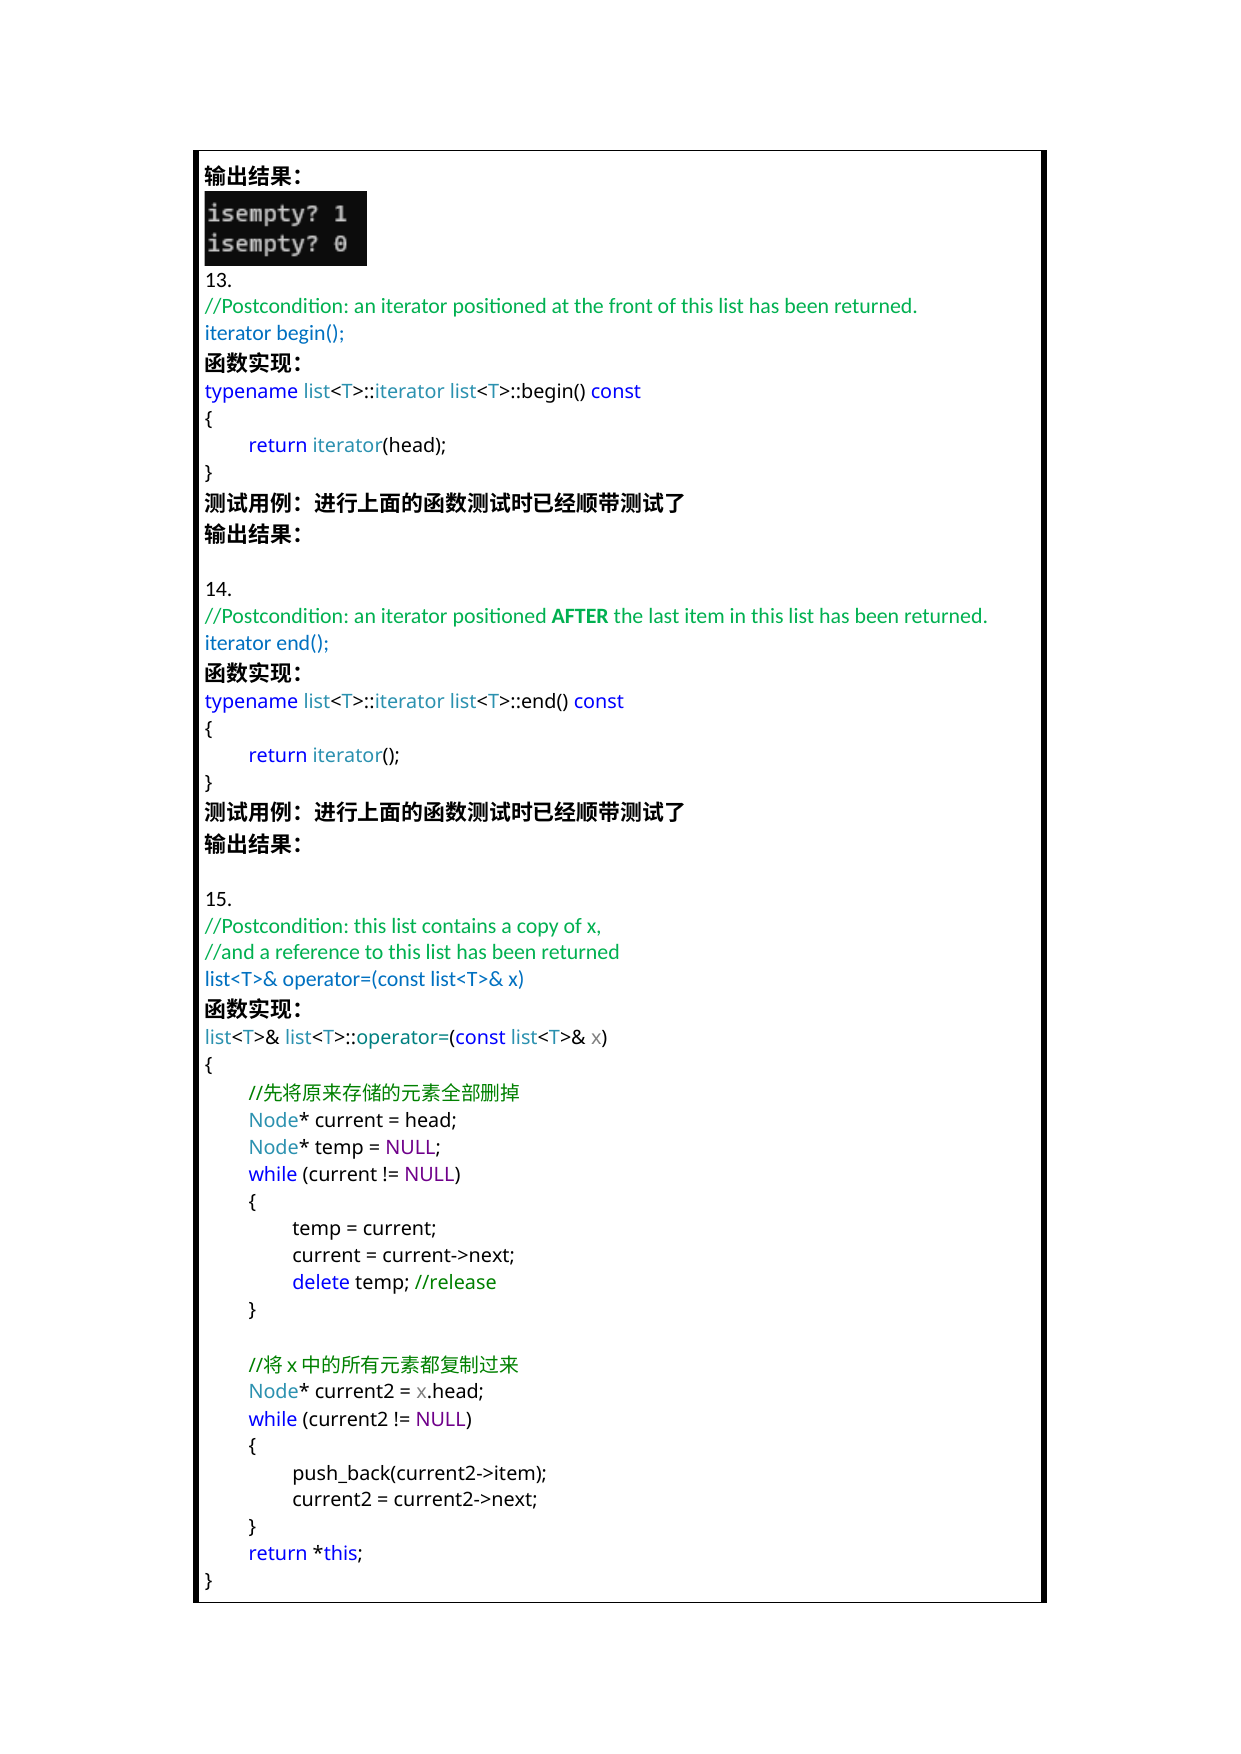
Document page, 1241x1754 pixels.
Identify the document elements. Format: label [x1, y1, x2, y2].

table_cell [199, 151, 1041, 1602]
picture [204, 191, 367, 266]
